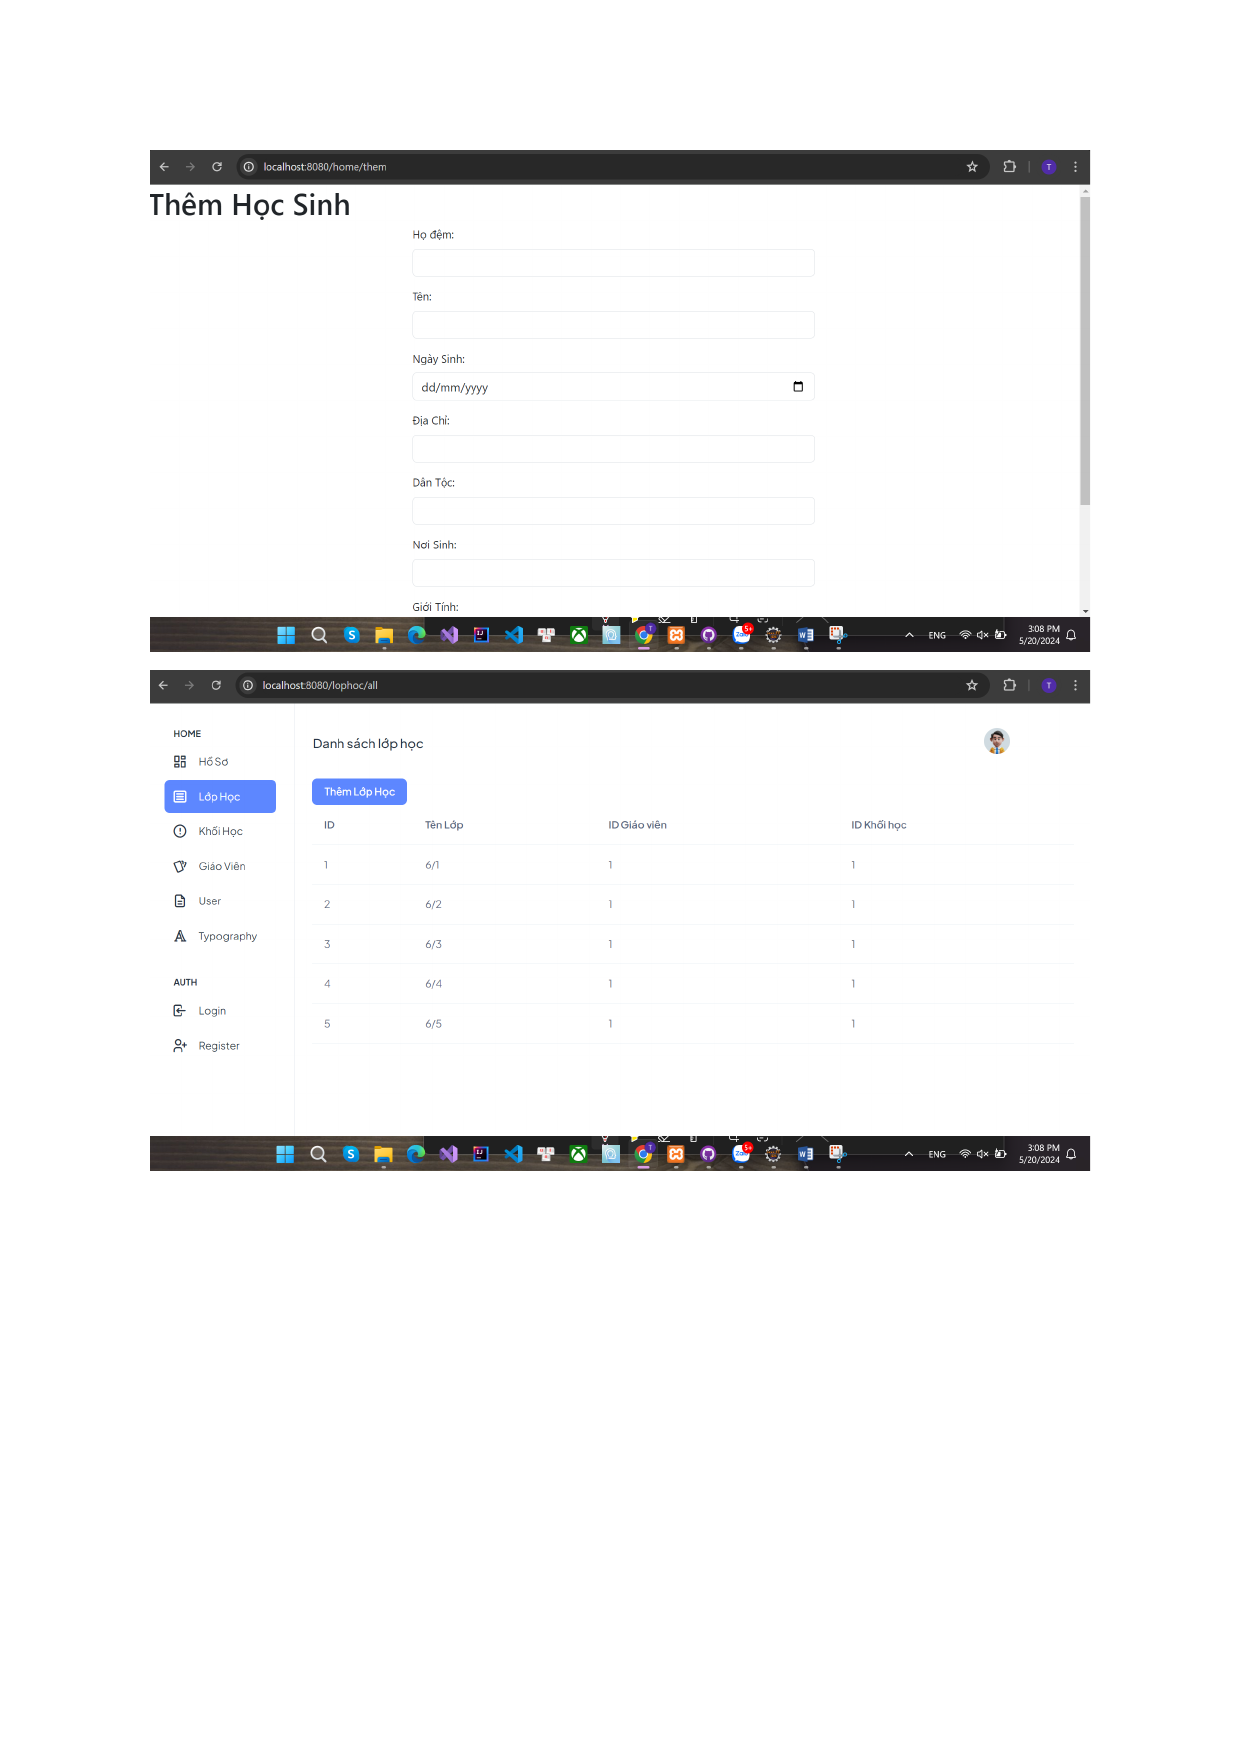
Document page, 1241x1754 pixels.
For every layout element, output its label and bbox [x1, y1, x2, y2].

picture [150, 670, 1091, 1171]
picture [150, 150, 1091, 652]
